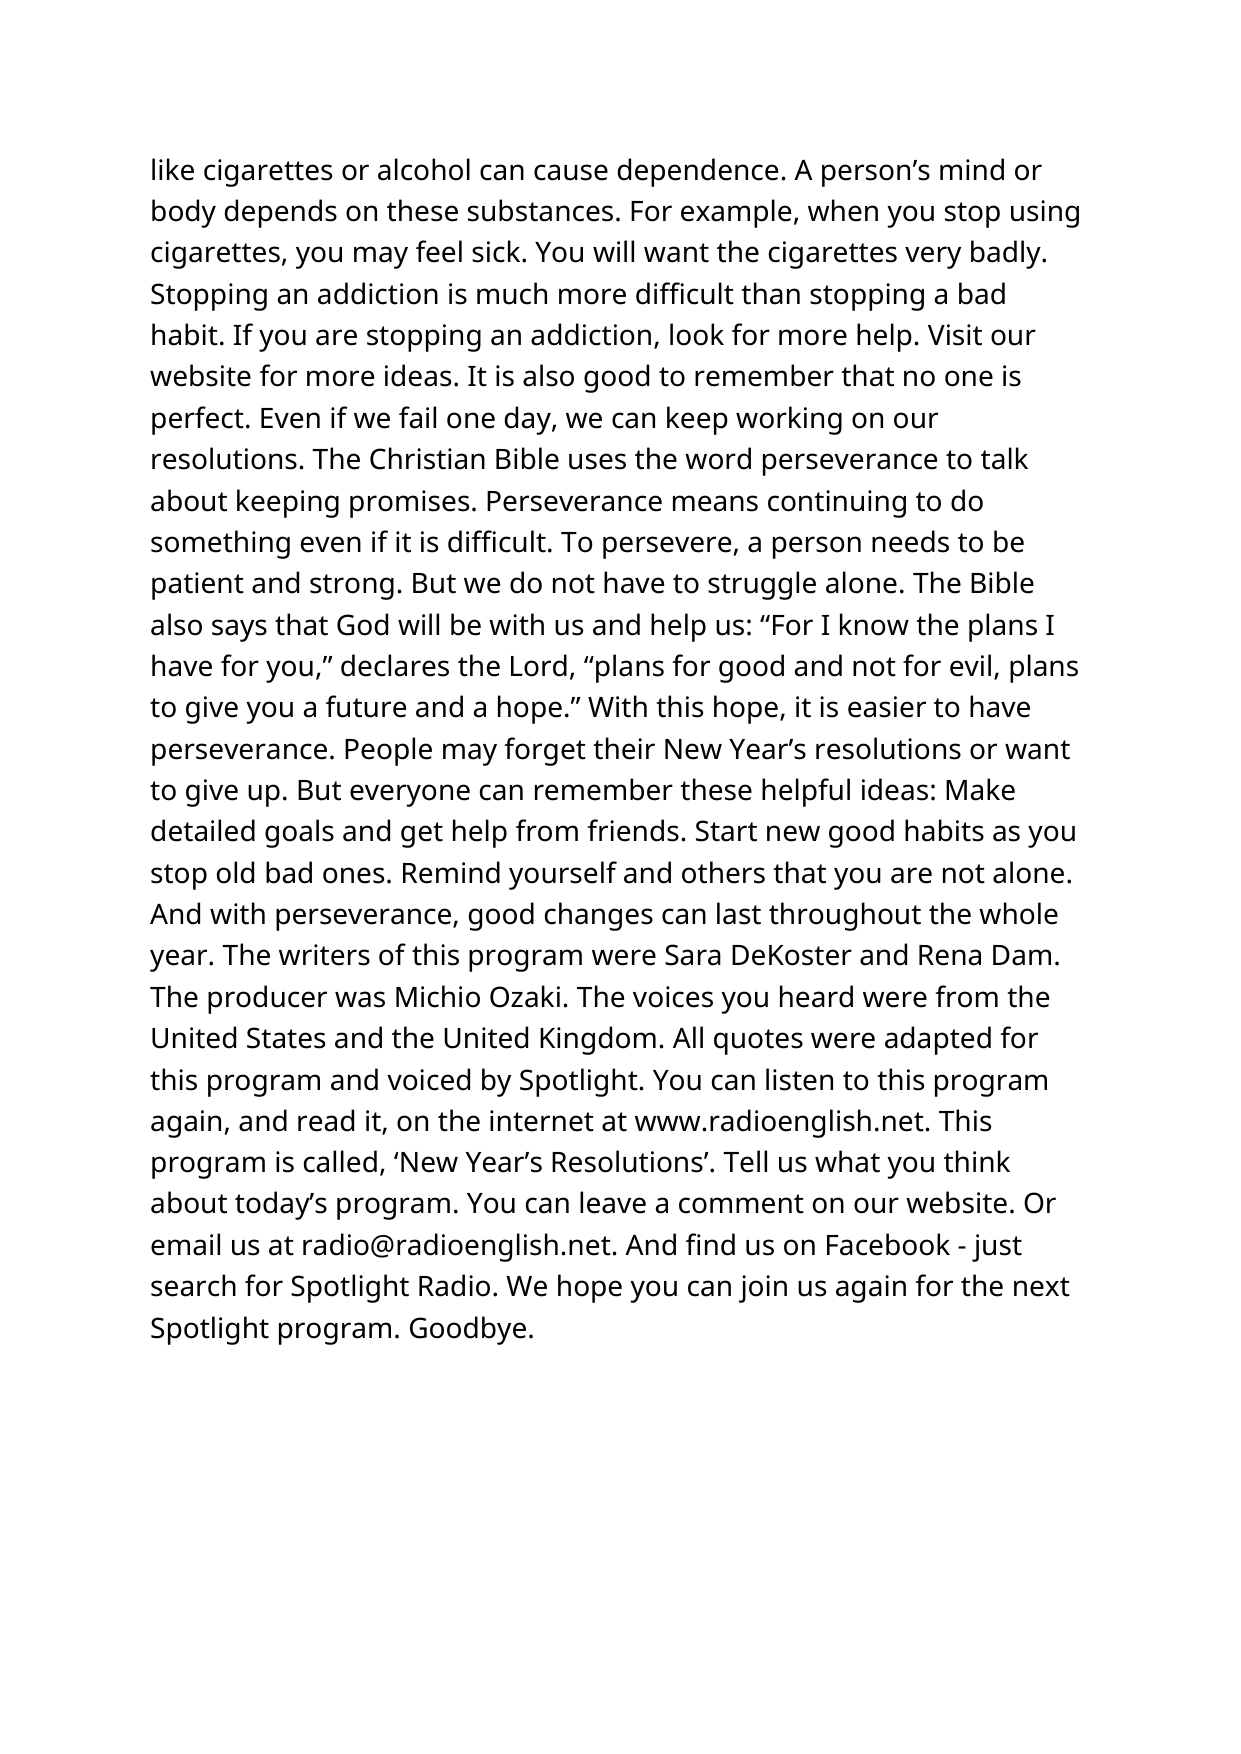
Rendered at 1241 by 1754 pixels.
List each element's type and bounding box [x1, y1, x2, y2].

text [150, 150, 1090, 1346]
